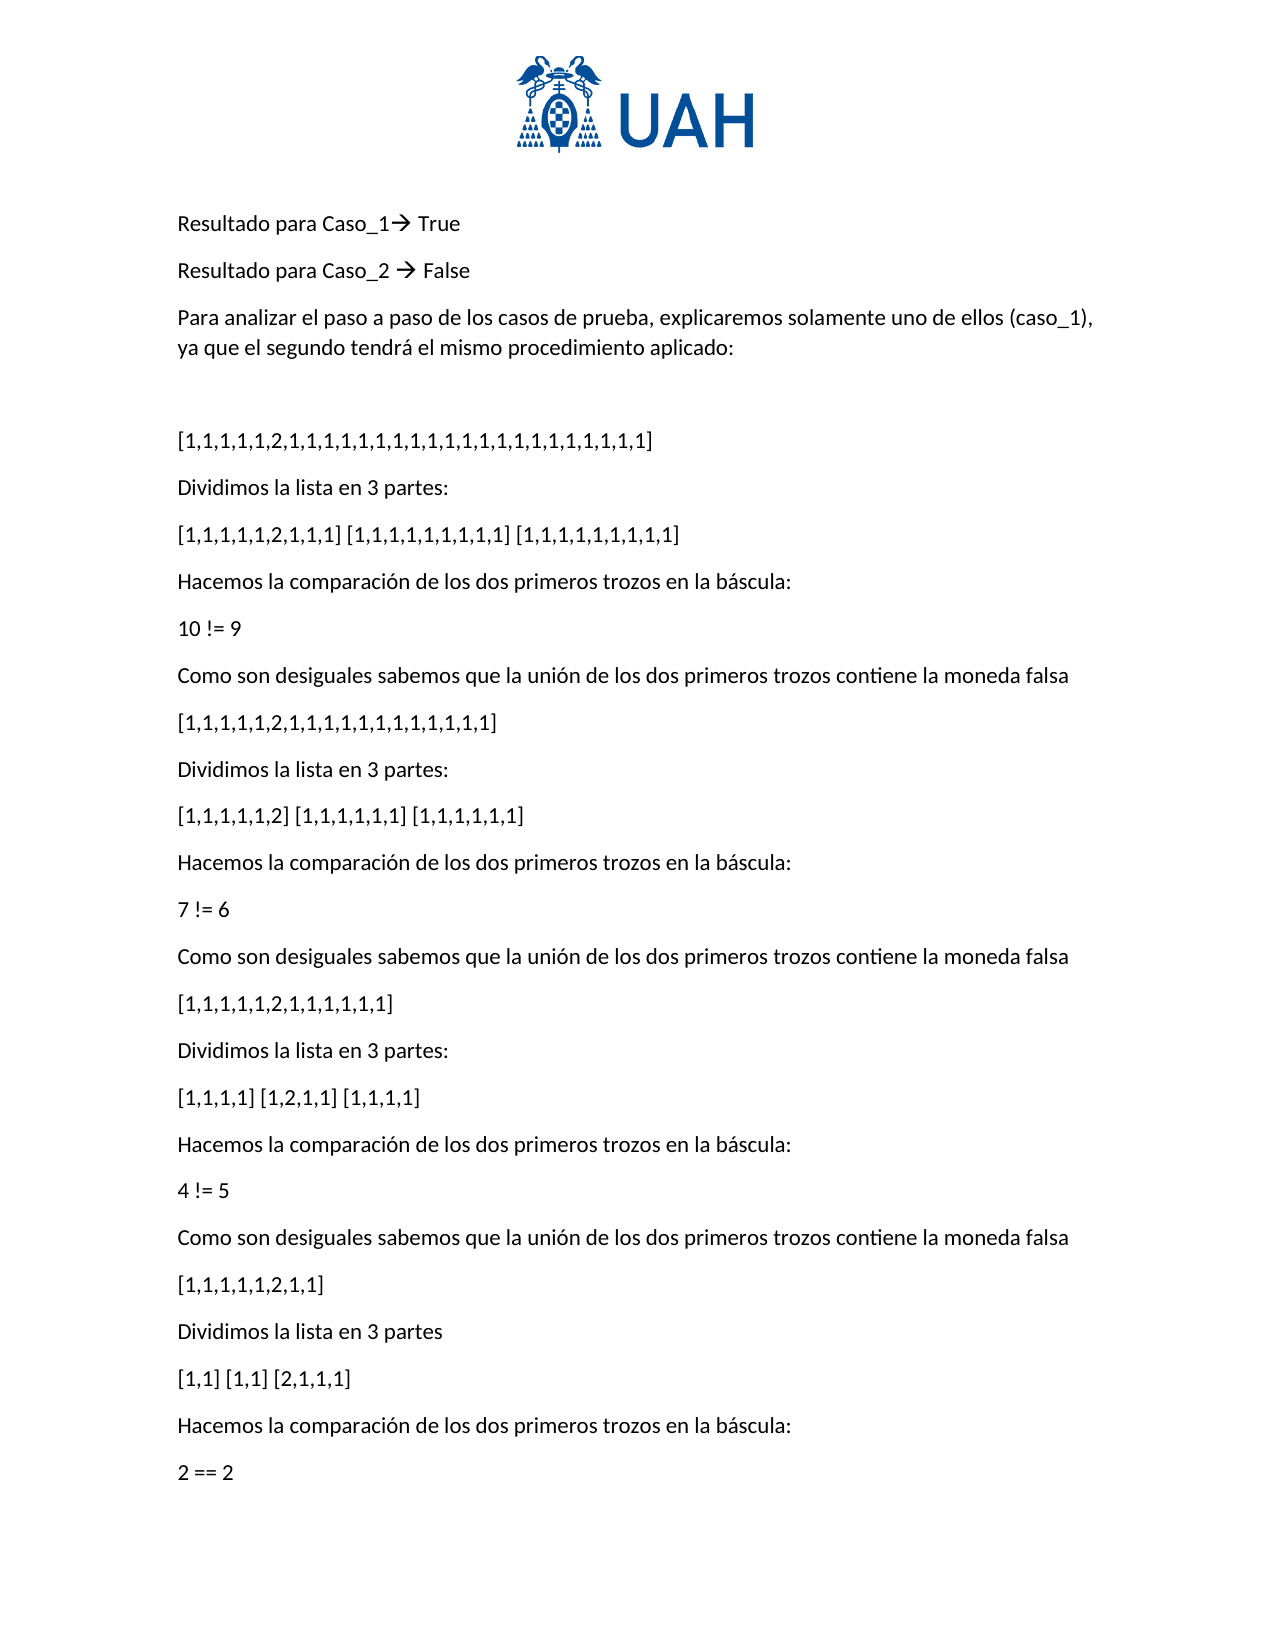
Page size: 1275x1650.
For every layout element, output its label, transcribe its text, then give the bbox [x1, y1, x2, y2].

text [1,1,1,1] [1,2,1,1] [1,1,1,1] [177, 1083, 1098, 1111]
text Hacemos la comparación de los dos primeros trozos en la báscula: [177, 1130, 1098, 1158]
text 7 != 6 [177, 895, 1098, 923]
text Dividimos la lista en 3 partes: [177, 1036, 1098, 1064]
text Como son desiguales sabemos que la unión de los dos primeros trozos contiene la moneda falsa [177, 661, 1098, 689]
text [1,1,1,1,1,2,1,1] [177, 1270, 1098, 1298]
text [1,1,1,1,1,2,1,1,1,1,1,1,1,1,1,1,1,1] [177, 708, 1098, 736]
text 10 != 9 [177, 614, 1098, 642]
text Como son desiguales sabemos que la unión de los dos primeros trozos contiene la moneda falsa [177, 1223, 1098, 1251]
text Resultado para Caso_1 True [177, 209, 1098, 237]
text 2 == 2 [177, 1458, 1098, 1486]
text Dividimos la lista en 3 partes [177, 1317, 1098, 1345]
text Hacemos la comparación de los dos primeros trozos en la báscula: [177, 567, 1098, 595]
text Dividimos la lista en 3 partes: [177, 755, 1098, 783]
text [1,1,1,1,1,2,1,1,1] [1,1,1,1,1,1,1,1,1] [1,1,1,1,1,1,1,1,1] [177, 520, 1098, 548]
text Dividimos la lista en 3 partes: [177, 473, 1098, 501]
text Resultado para Caso_2 False [177, 256, 1098, 284]
text Como son desiguales sabemos que la unión de los dos primeros trozos contiene la moneda falsa [177, 942, 1098, 970]
text [1,1,1,1,1,2,1,1,1,1,1,1,1,1,1,1,1,1,1,1,1,1,1,1,1,1,1] [177, 427, 1098, 454]
picture [516, 56, 759, 162]
text 4 != 5 [177, 1177, 1098, 1204]
text Hacemos la comparación de los dos primeros trozos en la báscula: [177, 1411, 1098, 1439]
text [1,1,1,1,1,2,1,1,1,1,1,1] [177, 989, 1098, 1017]
text Hacemos la comparación de los dos primeros trozos en la báscula: [177, 848, 1098, 876]
text [1,1,1,1,1,2] [1,1,1,1,1,1] [1,1,1,1,1,1] [177, 802, 1098, 829]
text [1,1] [1,1] [2,1,1,1] [177, 1364, 1098, 1392]
